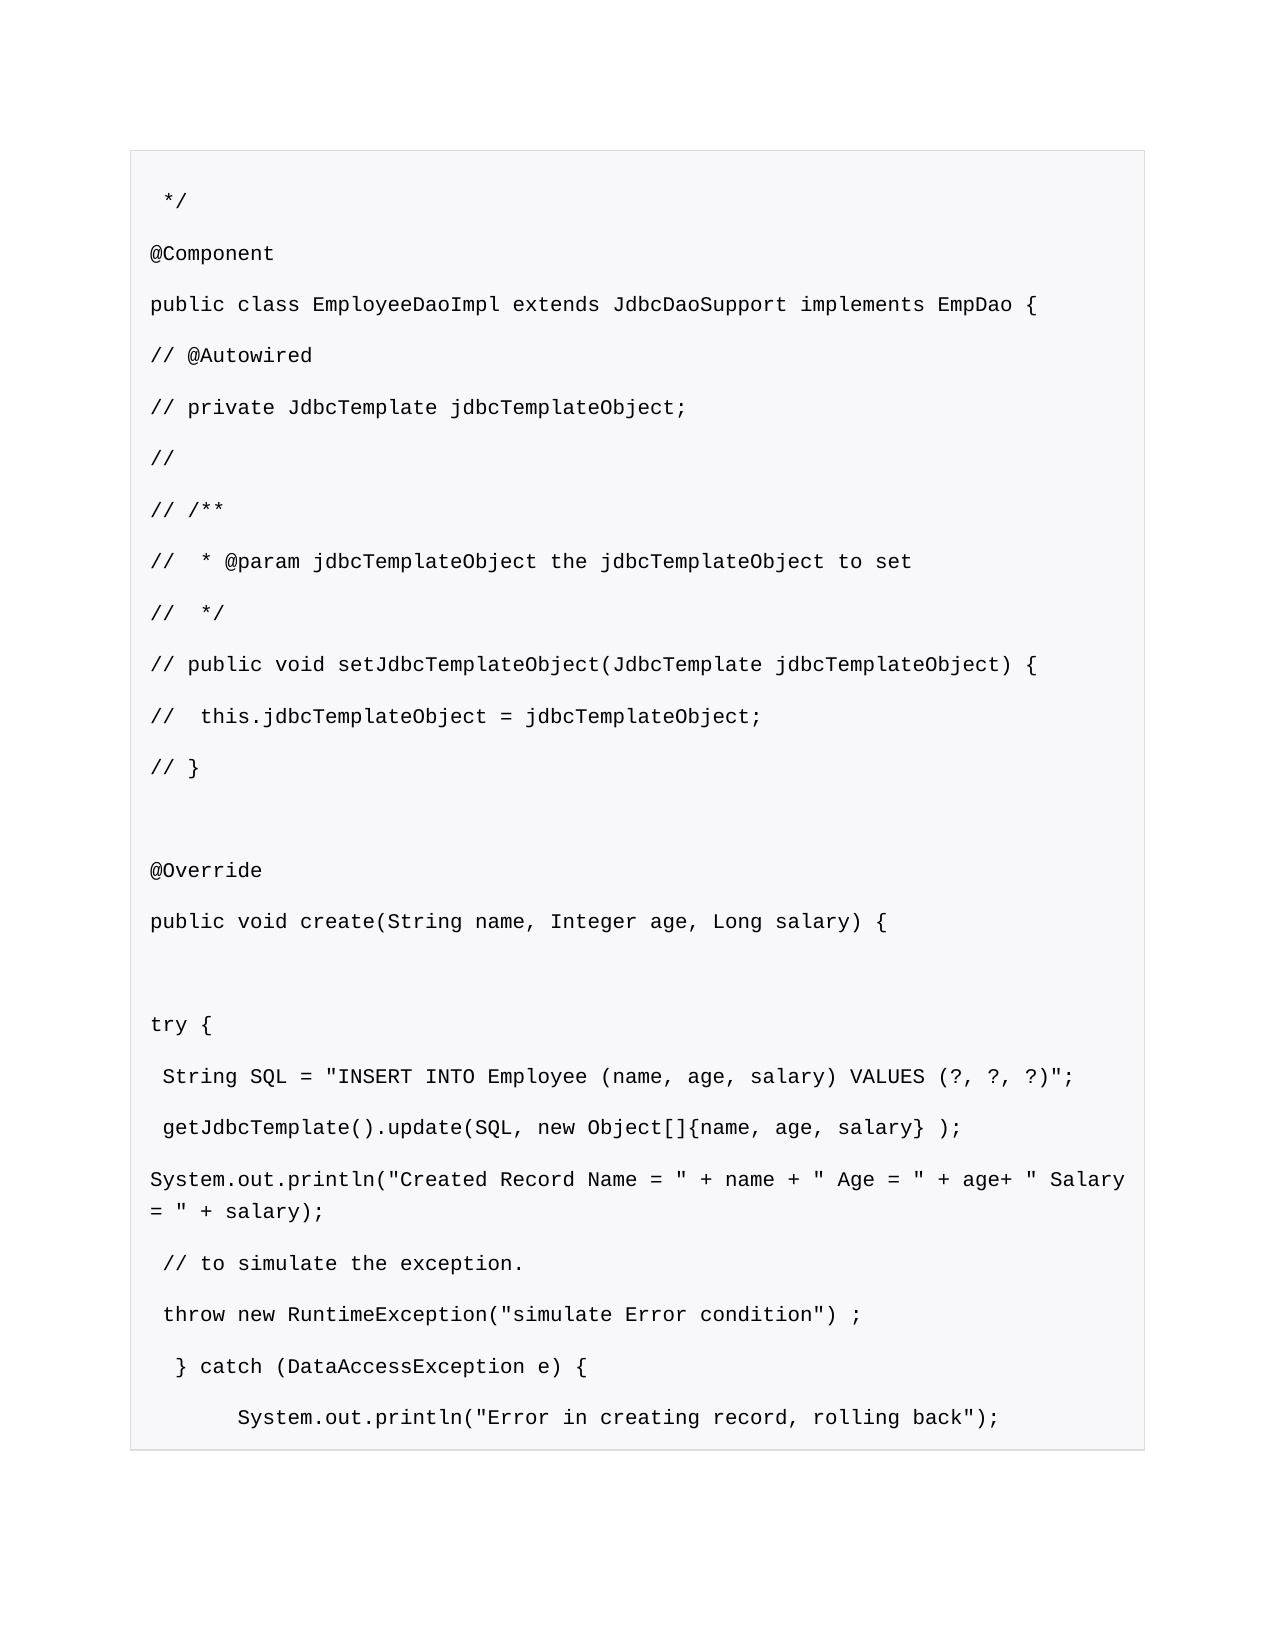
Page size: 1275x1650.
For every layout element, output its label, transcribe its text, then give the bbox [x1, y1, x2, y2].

text // public void setJdbcTemplateObject(JdbcTemplate jdbcTemplateObject) { [131, 613, 1144, 664]
text System.out.println("Created Record Name = " + name + " Age = " + age+ " Salary = " + salary); [131, 1128, 1144, 1212]
text @Override [131, 819, 1144, 870]
text @Component [131, 201, 1144, 253]
text System.out.println("Error in creating record, rolling back"); [131, 1366, 1144, 1449]
text // [131, 407, 1144, 459]
text // private JdbcTemplate jdbcTemplateObject; [131, 356, 1144, 407]
text String SQL = "INSERT INTO Employee (name, age, salary) VALUES (?, ?, ?)"; [131, 1025, 1144, 1076]
text // } [131, 716, 1144, 767]
text // to simulate the exception. [131, 1212, 1144, 1263]
text // /** [131, 459, 1144, 510]
text // * @param jdbcTemplateObject the jdbcTemplateObject to set [131, 510, 1144, 562]
text // @Autowired [131, 304, 1144, 356]
text public class EmployeeDaoImpl extends JdbcDaoSupport implements EmpDao { [131, 253, 1144, 304]
text // */ [131, 562, 1144, 613]
text throw new RuntimeException("simulate Error condition") ; [131, 1263, 1144, 1314]
text public void create(String name, Integer age, Long salary) { [131, 870, 1144, 922]
text // this.jdbcTemplateObject = jdbcTemplateObject; [131, 664, 1144, 716]
text } catch (DataAccessException e) { [131, 1314, 1144, 1366]
text try { [131, 973, 1144, 1025]
text */ [131, 151, 1144, 201]
text getJdbcTemplate().update(SQL, new Object[]{name, age, salary} ); [131, 1076, 1144, 1128]
